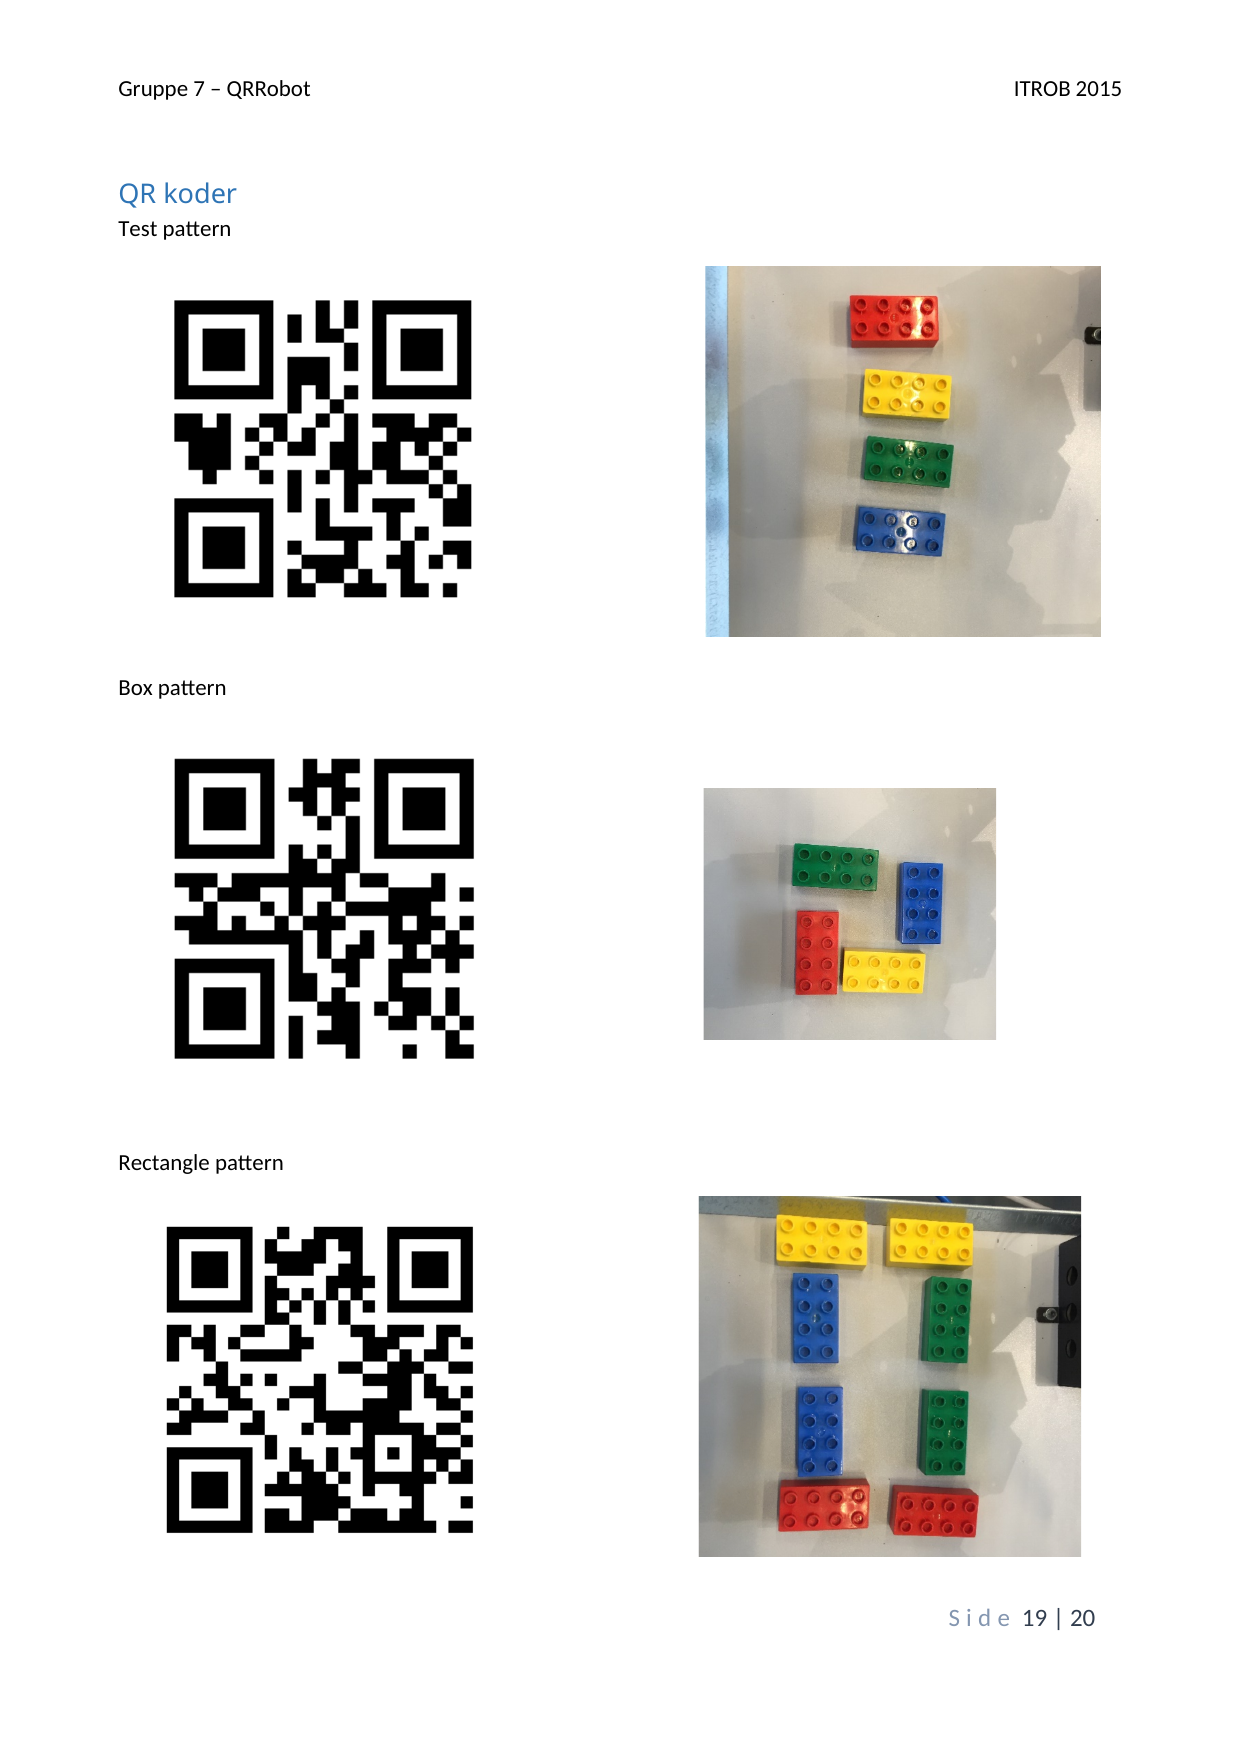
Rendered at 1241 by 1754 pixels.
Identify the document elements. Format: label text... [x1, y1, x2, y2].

picture [699, 1196, 1082, 1557]
picture [705, 266, 1100, 637]
subtitle QR koder [118, 174, 1122, 211]
picture [118, 1178, 522, 1582]
picture [118, 703, 531, 1116]
picture [118, 244, 528, 654]
